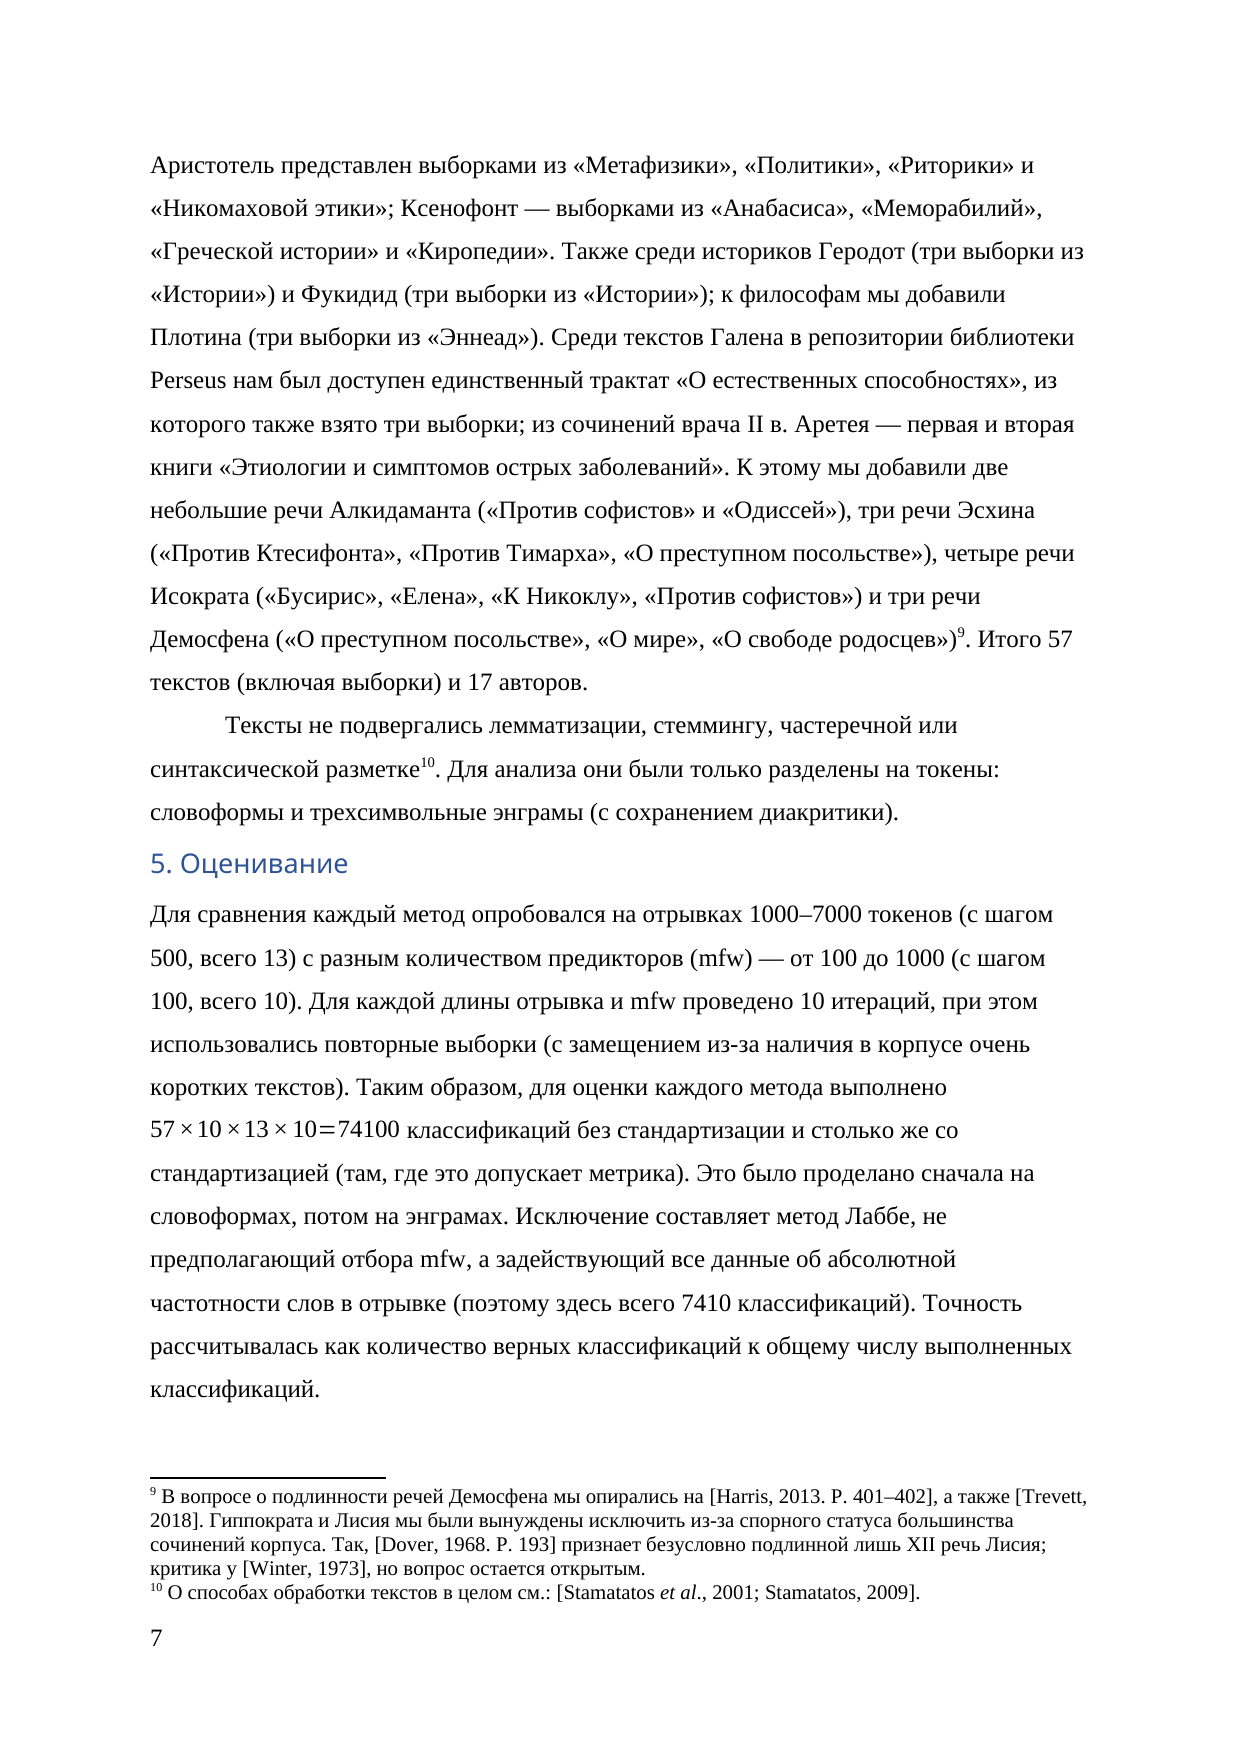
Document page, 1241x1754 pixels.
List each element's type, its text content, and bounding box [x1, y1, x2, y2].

text Для сравнения каждый метод опробовался на отрывках 1000–7000 токенов (с шагом 500, всего 13) с разным количеством предикторов (mfw) — от 100 до 1000 (с шагом 100, всего 10). Для каждой длины отрывка и mfw проведено 10 итераций, при этом использовались повторные выборки (с замещением из-за наличия в корпусе очень коротких текстов). Таким образом, для оценки каждого метода выполнено классификаций без стандартизации и столько же со стандартизацией (там, где это допускает метрика). Это было проделано сначала на словоформах, потом на энграмах. Исключение составляет метод Лаббе, не предполагающий отбора mfw, а задействующий все данные об абсолютной частотности слов в отрывке (поэтому здесь всего 7410 классификаций). Точность рассчитывалась как количество верных классификаций к общему числу выполненных классификаций. [150, 899, 1090, 1403]
subtitle 5. Оценивание [150, 844, 1090, 881]
text Тексты не подвергались лемматизации, стеммингу, частеречной или синтаксической разметке. Для анализа они были только разделены на токены: словоформы и трехсимвольные энграмы (с сохранением диакритики). [150, 711, 1090, 826]
text Аристотель представлен выборками из «Метафизики», «Политики», «Риторики» и «Никомаховой этики»; Ксенофонт — выборками из «Анабасиса», «Меморабилий», «Греческой истории» и «Киропедии». Также среди историков Геродот (три выборки из «Истории») и Фукидид (три выборки из «Истории»); к философам мы добавили Плотина (три выборки из «Эннеад»). Среди текстов Галена в репозитории библиотеки Perseus нам был доступен единственный трактат «О естественных способностях», из которого также взято три выборки; из сочинений врача II в. Аретея — первая и вторая книги «Этиологии и симптомов острых заболеваний». К этому мы добавили две небольшие речи Алкидаманта («Против софистов» и «Одиссей»), три речи Эсхина («Против Ктесифонта», «Против Тимарха», «О преступном посольстве»), четыре речи Исократа («Бусирис», «Елена», «К Никоклу», «Против софистов») и три речи Демосфена («О преступном посольстве», «О мире», «О свободе родосцев»). Итого 57 текстов (включая выборки) и 17 авторов. [150, 150, 1090, 696]
